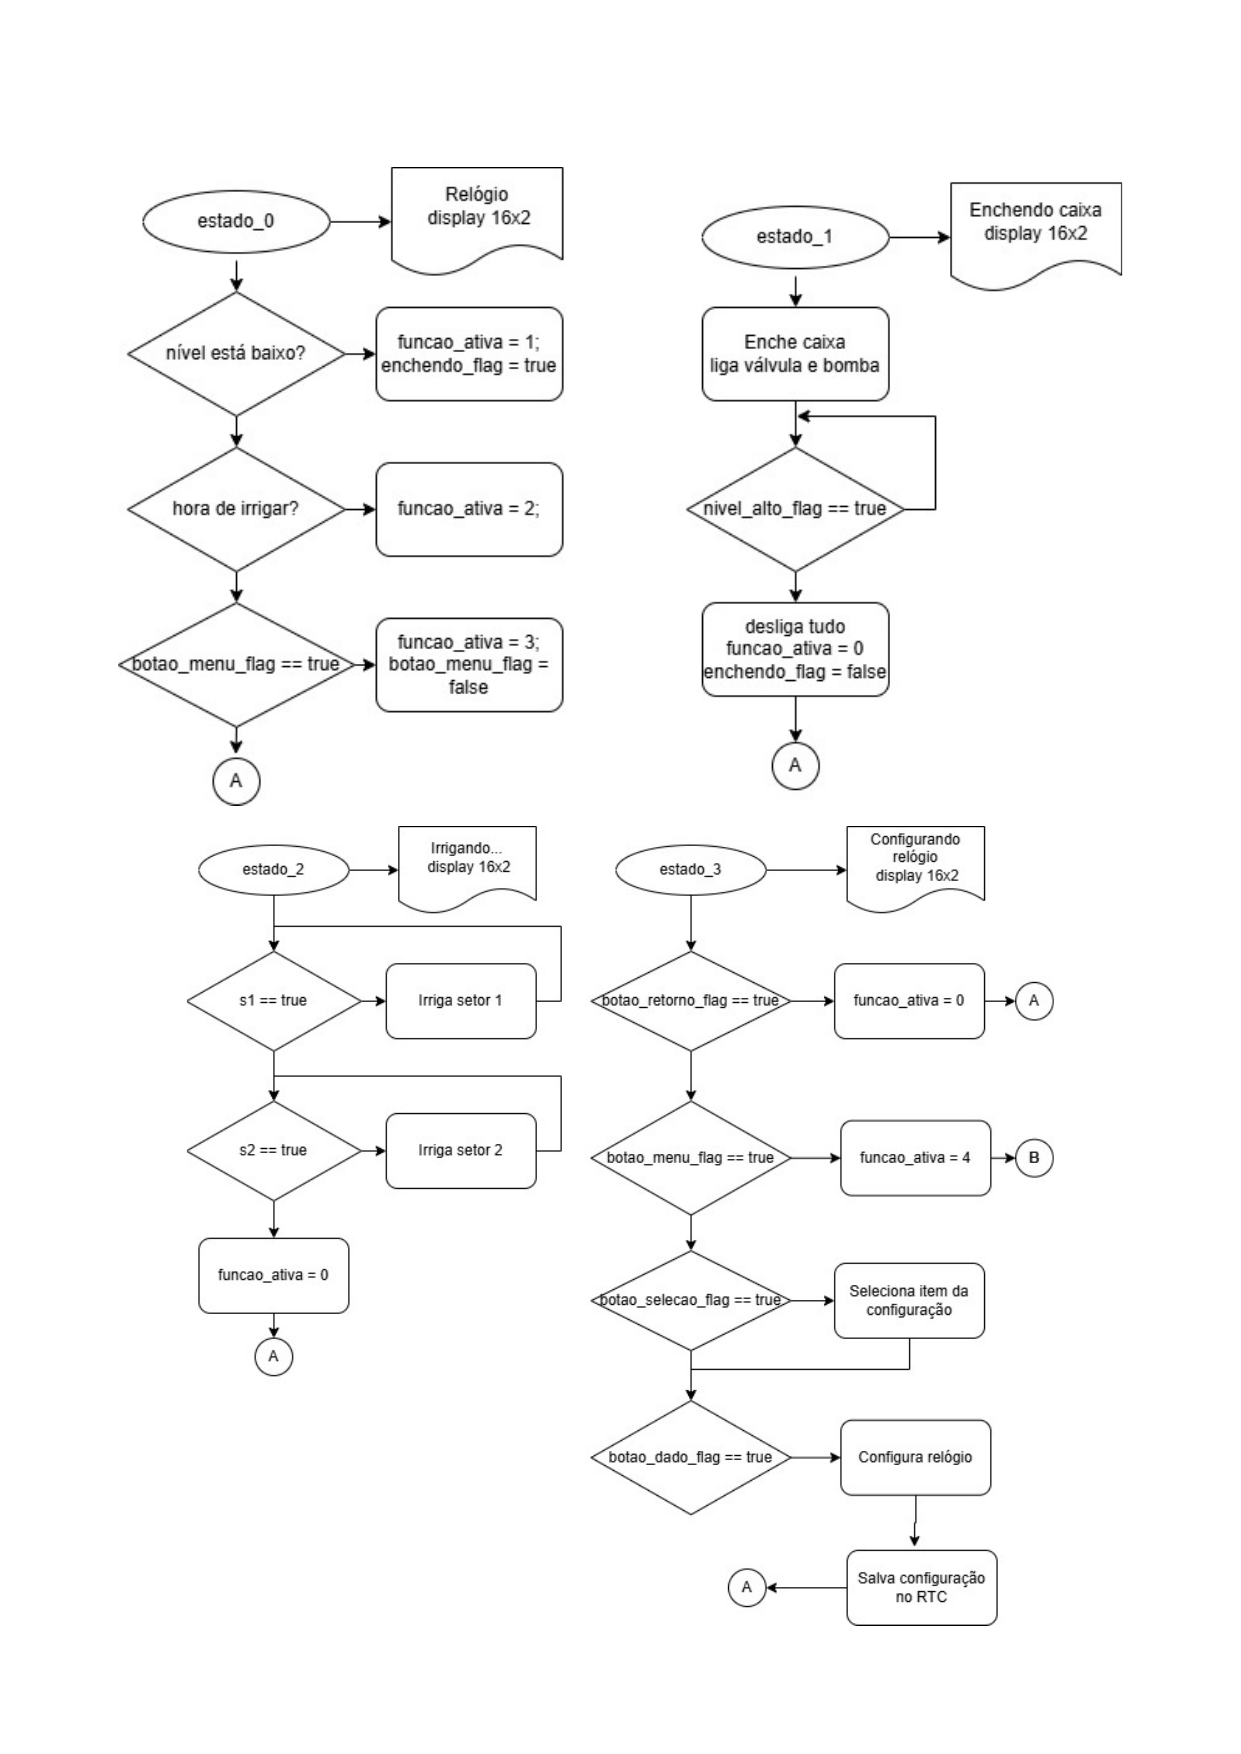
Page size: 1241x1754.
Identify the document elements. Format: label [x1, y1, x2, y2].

picture [118, 167, 1123, 806]
picture [186, 826, 1054, 1626]
